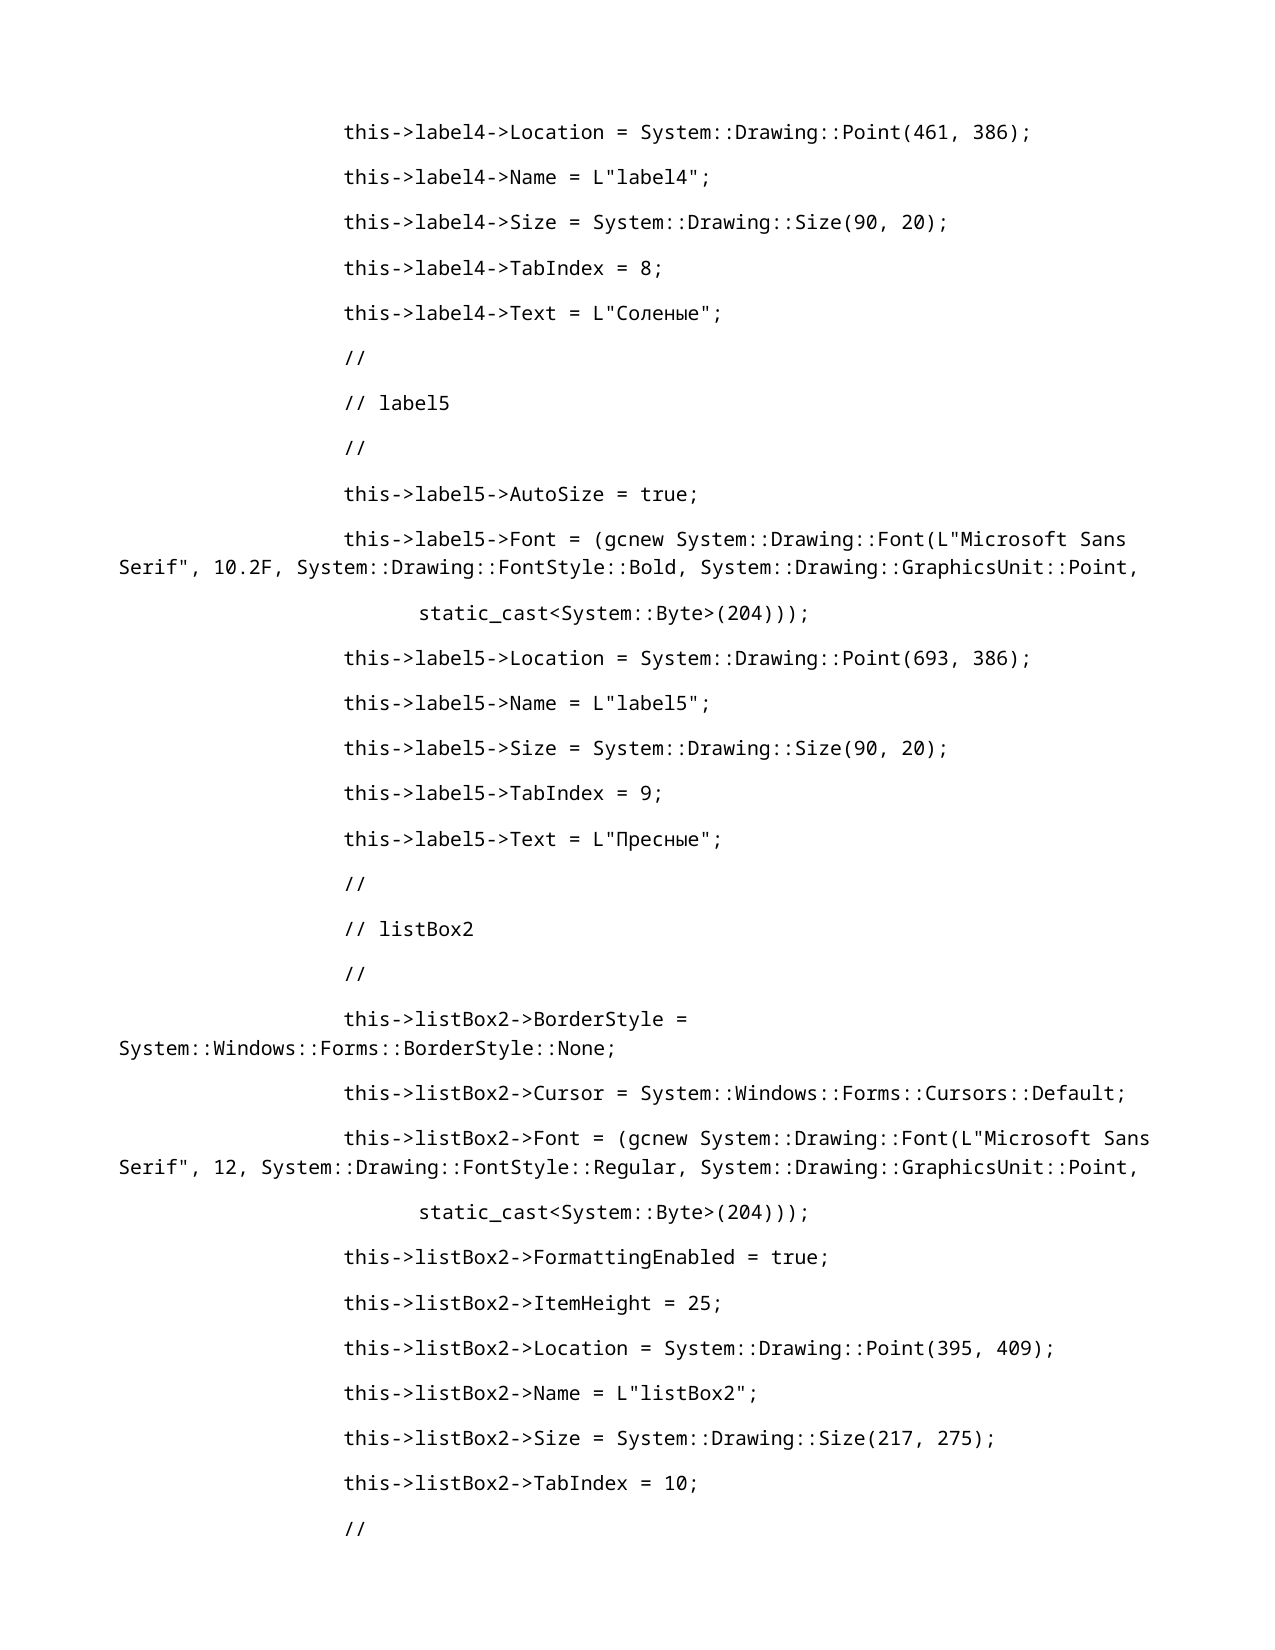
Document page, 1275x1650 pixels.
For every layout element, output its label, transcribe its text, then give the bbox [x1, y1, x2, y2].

text // [118, 960, 1186, 987]
text this->label4->Text = L"Соленые"; [118, 299, 1186, 326]
text // [118, 1515, 1186, 1542]
text this->label4->TabIndex = 8; [118, 254, 1186, 281]
text this->label4->Location = System::Drawing::Point(461, 386); [118, 118, 1186, 145]
text static_cast<System::Byte>(204))); [118, 599, 1186, 626]
text // [118, 344, 1186, 371]
text this->listBox2->Cursor = System::Windows::Forms::Cursors::Default; [118, 1079, 1186, 1106]
text // listBox2 [118, 915, 1186, 942]
text static_cast<System::Byte>(204))); [118, 1198, 1186, 1225]
text // [118, 434, 1186, 462]
text this->listBox2->Name = L"listBox2"; [118, 1379, 1186, 1406]
text this->label5->Size = System::Drawing::Size(90, 20); [118, 734, 1186, 761]
text this->listBox2->TabIndex = 10; [118, 1469, 1186, 1497]
text this->label4->Name = L"label4"; [118, 163, 1186, 190]
text this->listBox2->Location = System::Drawing::Point(395, 409); [118, 1334, 1186, 1361]
text this->label4->Size = System::Drawing::Size(90, 20); [118, 208, 1186, 236]
text this->label5->AutoSize = true; [118, 480, 1186, 507]
text this->listBox2->Size = System::Drawing::Size(217, 275); [118, 1424, 1186, 1451]
text this->label5->Text = L"Пресные"; [118, 825, 1186, 852]
text // [118, 870, 1186, 897]
text this->listBox2->BorderStyle = System::Windows::Forms::BorderStyle::None; [118, 1006, 1186, 1061]
text this->label5->Name = L"label5"; [118, 689, 1186, 716]
text this->label5->Font = (gcnew System::Drawing::Font(L"Microsoft Sans Serif", 10.2F, System::Drawing::FontStyle::Bold, System::Drawing::GraphicsUnit::Point, [118, 525, 1186, 581]
text // label5 [118, 389, 1186, 416]
text this->listBox2->Font = (gcnew System::Drawing::Font(L"Microsoft Sans Serif", 12, System::Drawing::FontStyle::Regular, System::Drawing::GraphicsUnit::Point, [118, 1124, 1186, 1180]
text this->label5->Location = System::Drawing::Point(693, 386); [118, 644, 1186, 671]
text this->label5->TabIndex = 9; [118, 779, 1186, 807]
text this->listBox2->FormattingEnabled = true; [118, 1243, 1186, 1271]
text this->listBox2->ItemHeight = 25; [118, 1289, 1186, 1316]
